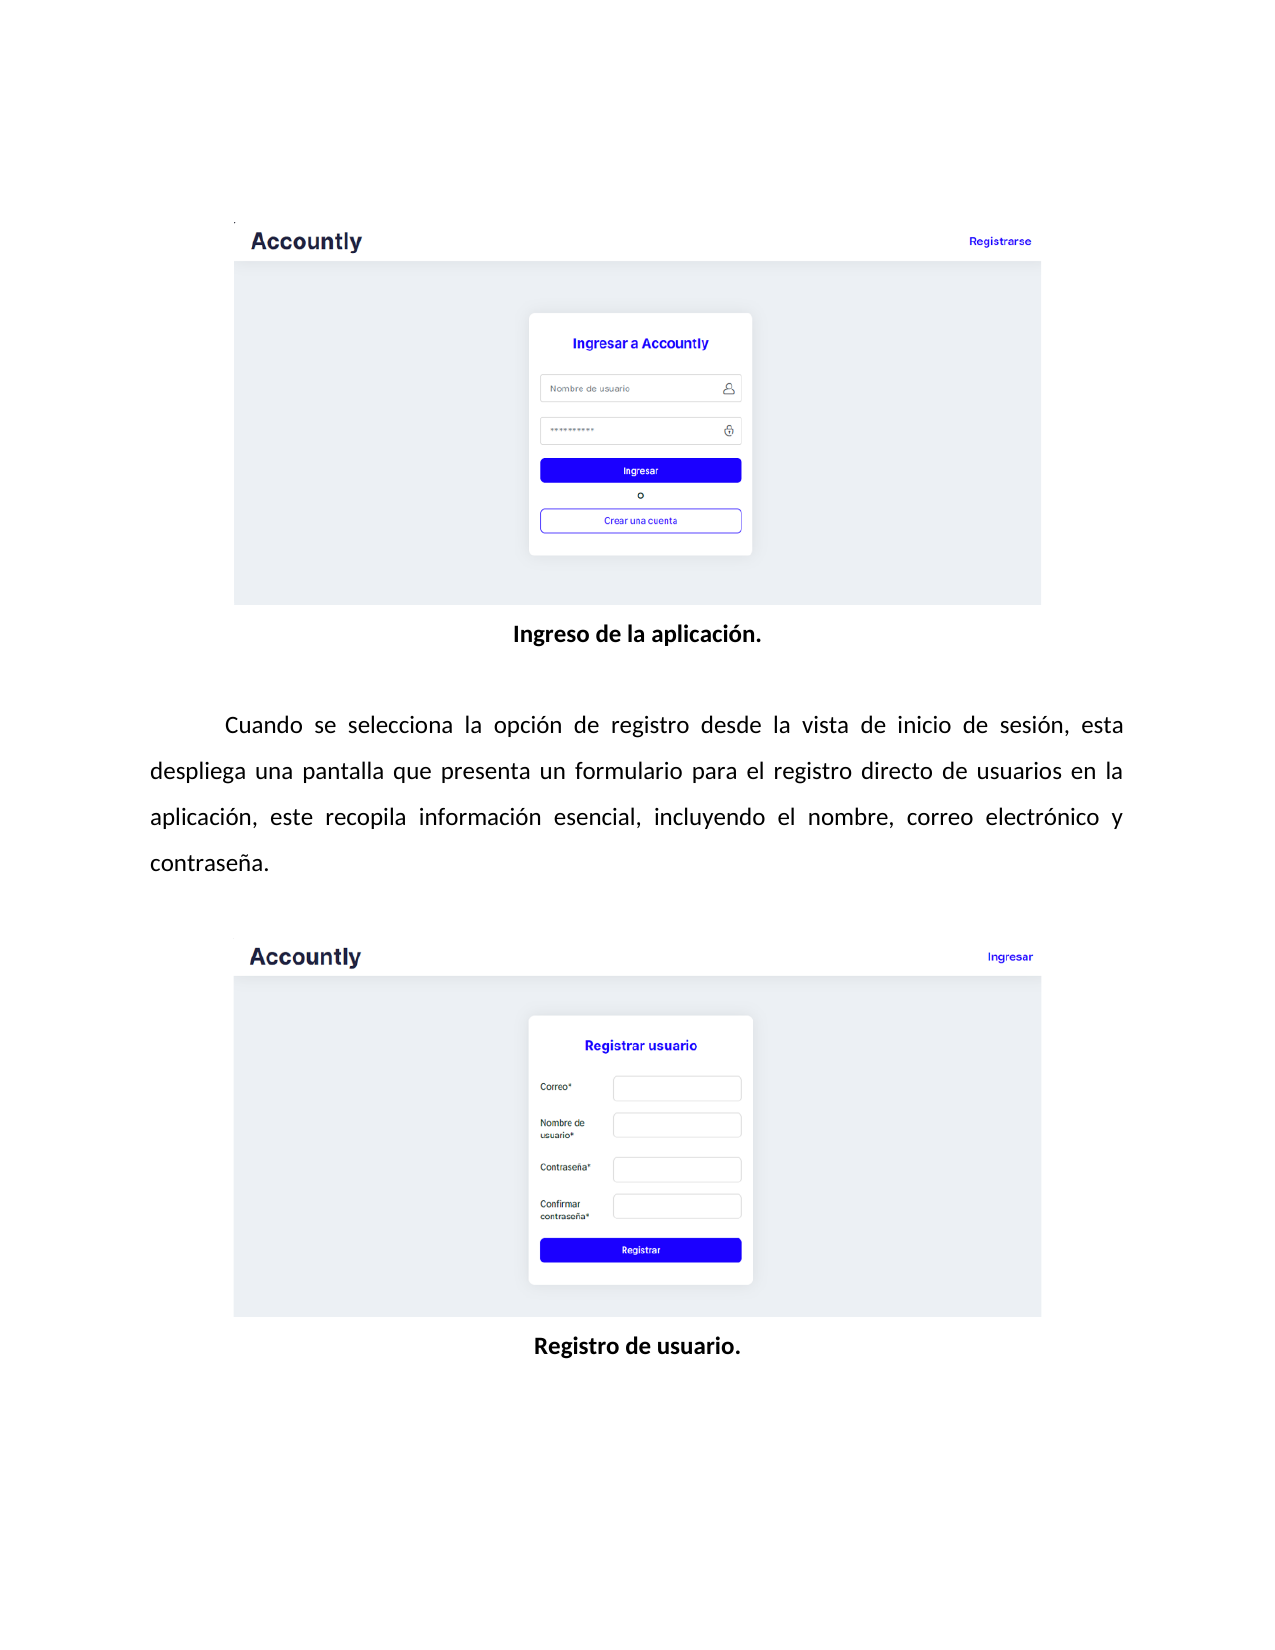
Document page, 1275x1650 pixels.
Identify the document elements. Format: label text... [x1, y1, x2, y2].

picture [234, 222, 1042, 605]
text Ingreso de la aplicación. [150, 618, 1125, 649]
picture [233, 938, 1042, 1317]
text Registro de usuario. [150, 1330, 1125, 1361]
text Cuando se selecciona la opción de registro desde la vista de inicio de sesión, esta despliega una pantalla que presenta un formulario para el registro directo de usuarios en la aplicación, este recopila información esencial, incluyendo el nombre, correo electrónico y contraseña. [150, 709, 1125, 877]
